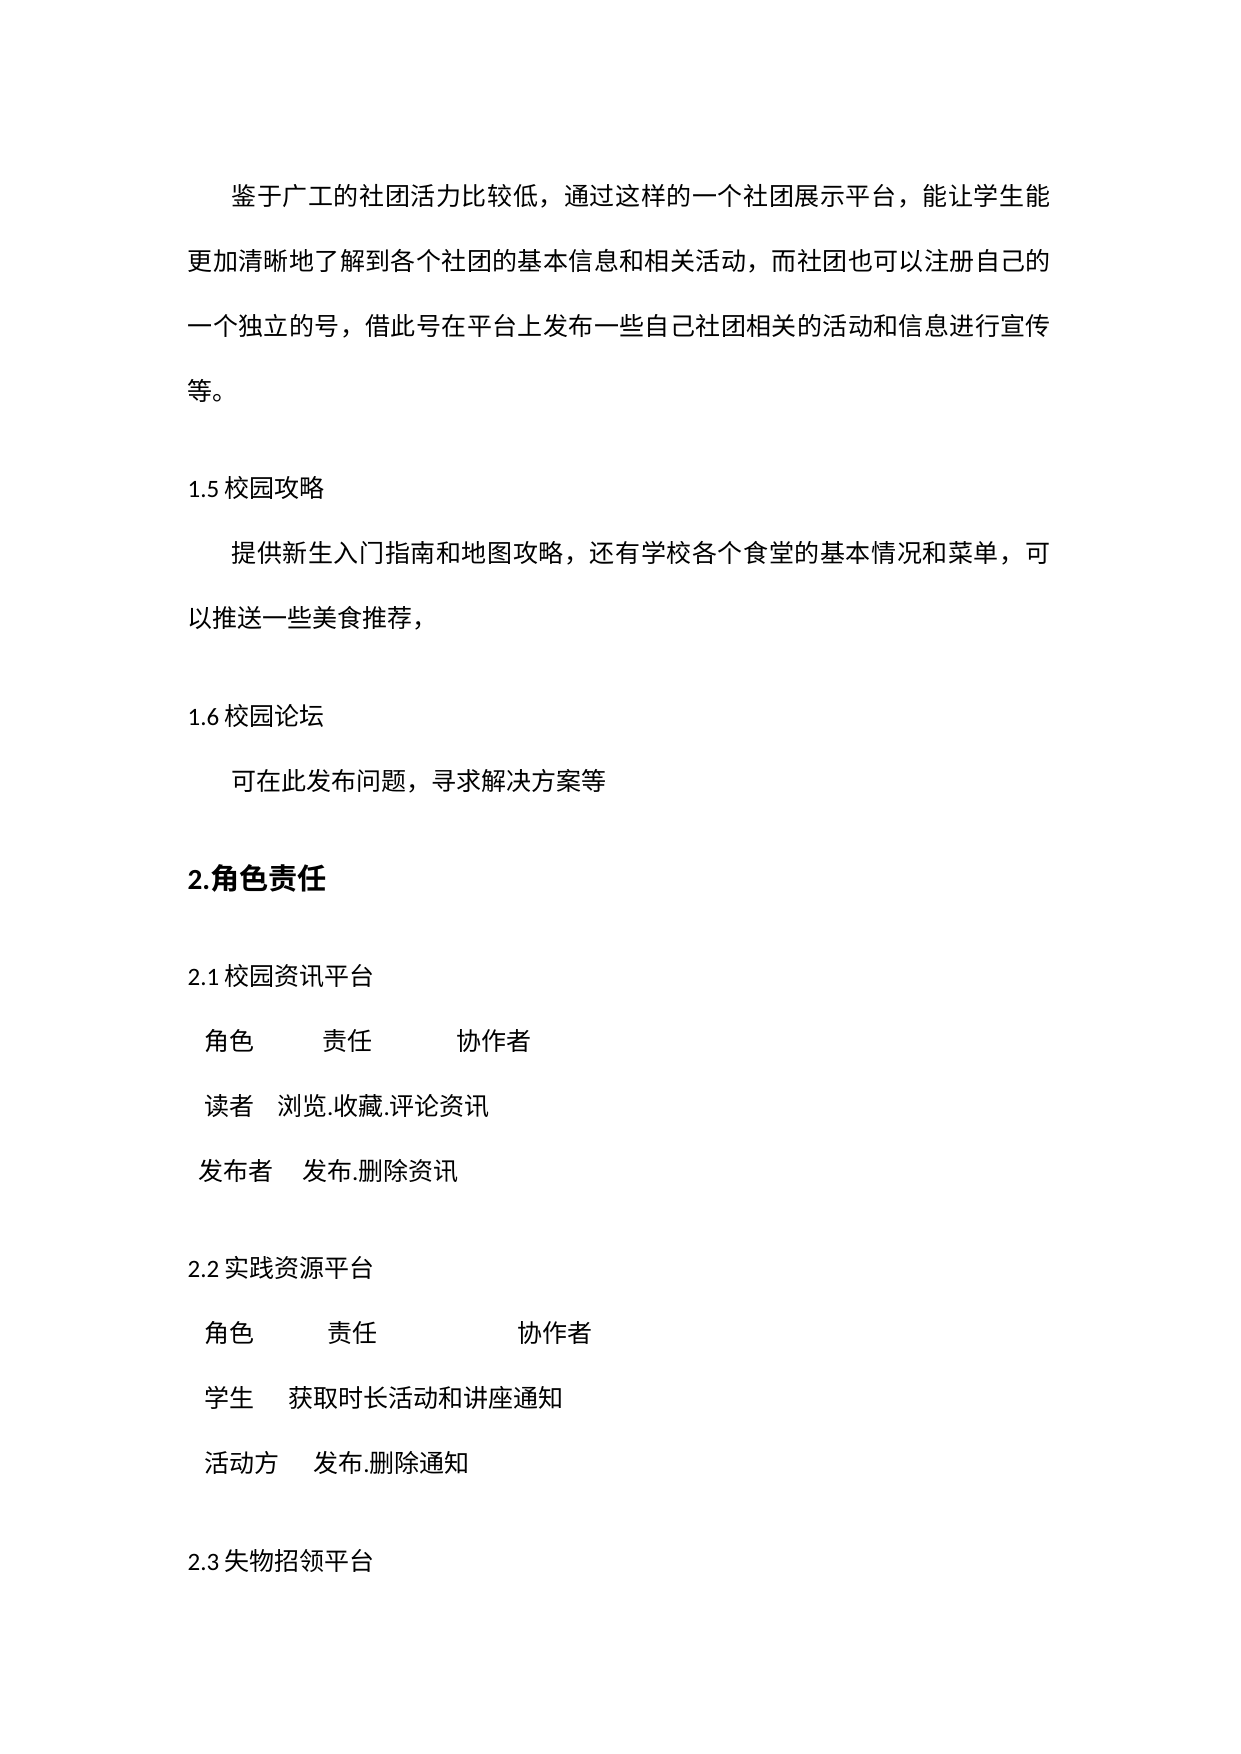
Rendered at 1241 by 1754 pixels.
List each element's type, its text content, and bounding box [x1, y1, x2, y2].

text 活动方 发布.删除通知 [187, 1429, 1053, 1494]
text 发布者 发布.删除资讯 [187, 1137, 1053, 1202]
text 读者 浏览.收藏.评论资讯 [187, 1072, 1053, 1137]
text 鉴于广工的社团活力比较低，通过这样的一个社团展示平台，能让学生能更加清晰地了解到各个社团的基本信息和相关活动，而社团也可以注册自己的一个独立的号，借此号在平台上发布一些自己社团相关的活动和信息进行宣传等。 [187, 162, 1053, 422]
text 角色 责任 协作者 [187, 1299, 1053, 1364]
text 角色 责任 协作者 [187, 1007, 1053, 1072]
text 2.2实践资源平台 [187, 1234, 1053, 1299]
text 1.5校园攻略 [187, 454, 1053, 519]
text 学生 获取时长活动和讲座通知 [187, 1364, 1053, 1429]
text 1.6校园论坛 [187, 682, 1053, 747]
text 2.角色责任 [187, 844, 1053, 909]
text 可在此发布问题，寻求解决方案等 [187, 747, 1053, 812]
text 提供新生入门指南和地图攻略，还有学校各个食堂的基本情况和菜单，可以推送一些美食推荐， [187, 519, 1053, 649]
text 2.1校园资讯平台 [187, 942, 1053, 1007]
text 2.3失物招领平台 [187, 1527, 1053, 1592]
